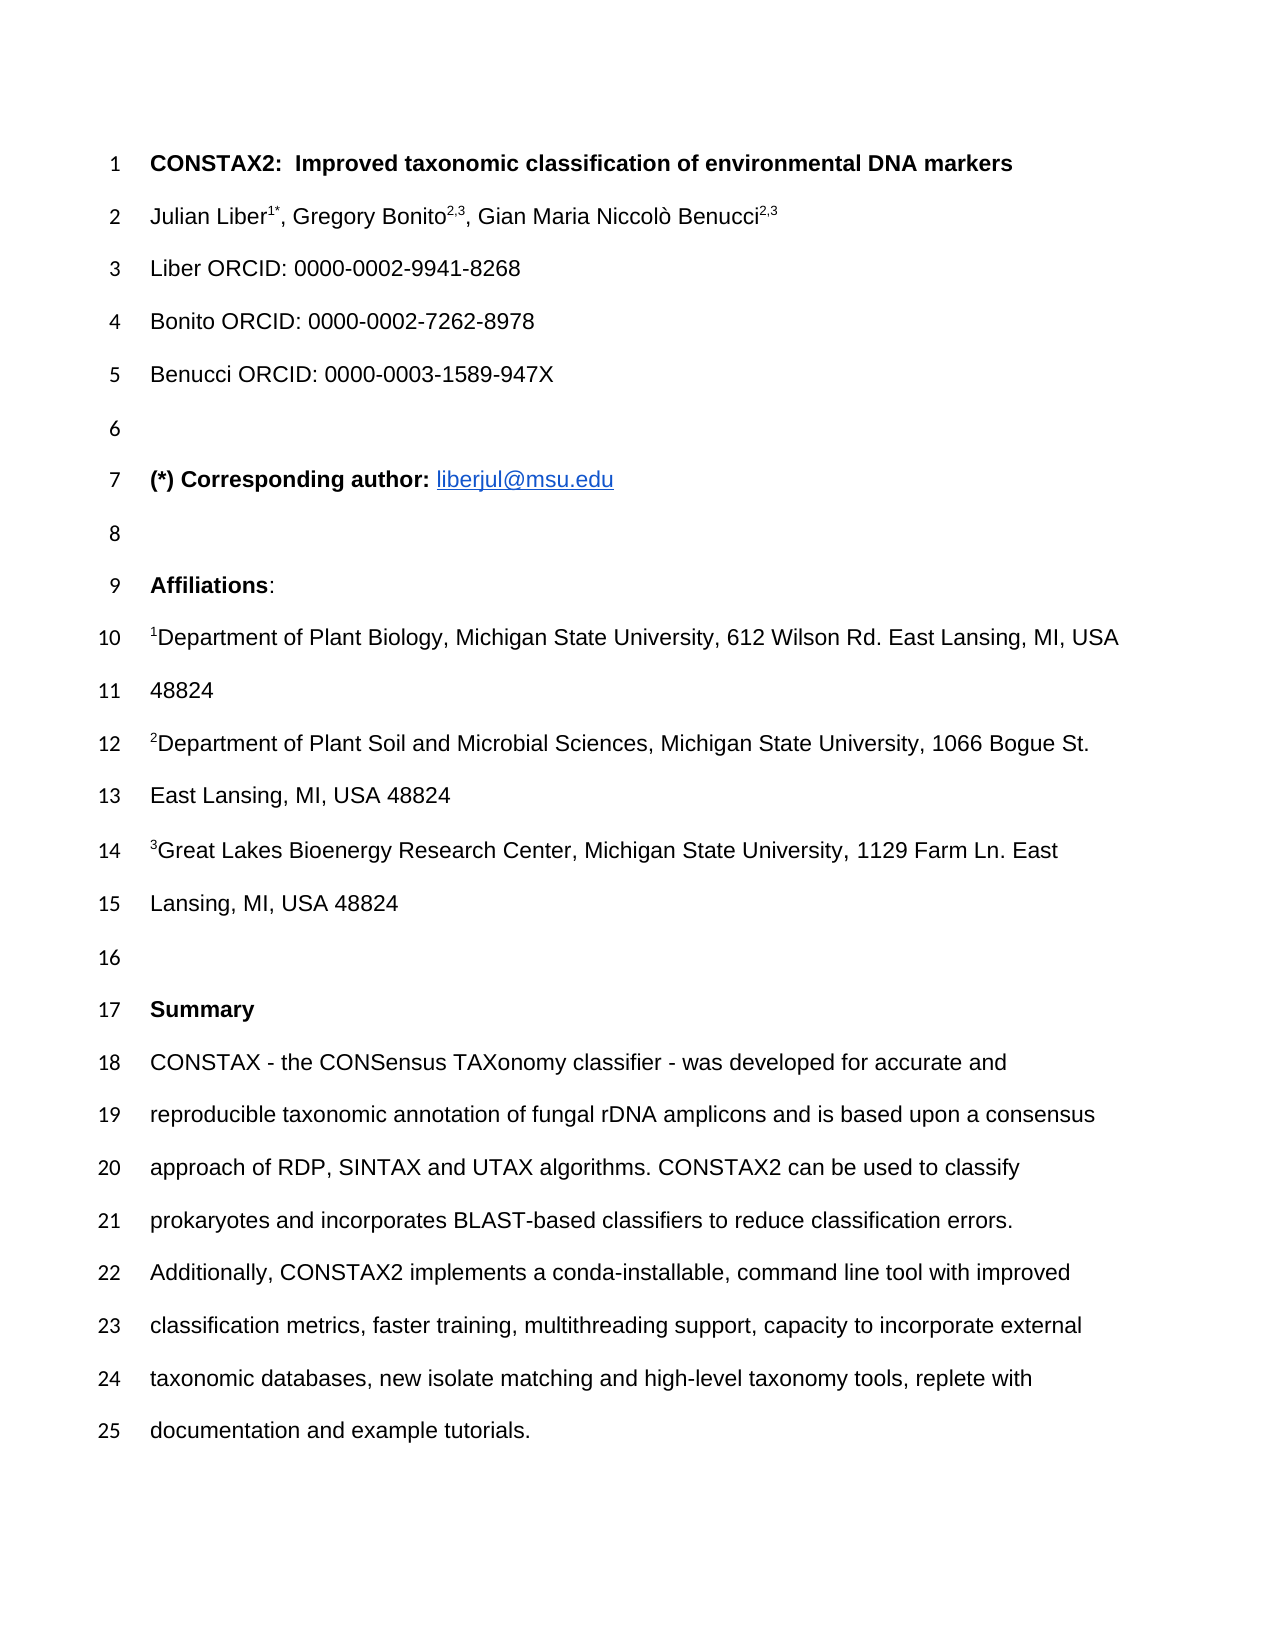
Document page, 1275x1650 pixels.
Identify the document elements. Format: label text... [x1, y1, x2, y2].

text Benucci ORCID: 0000-0003-1589-947X [150, 361, 1125, 387]
text 2Department of Plant Soil and Microbial Sciences, Michigan State University, 1066 Bogue St. East Lansing, MI, USA 48824 [150, 730, 1125, 809]
text Bonito ORCID: 0000-0002-7262-8978 [150, 308, 1125, 334]
text CONSTAX2: Improved taxonomic classification of environmental DNA markers [150, 150, 1125, 176]
text Julian Liber1*, Gregory Bonito2,3, Gian Maria Niccolò Benucci2,3 [150, 203, 1125, 229]
text CONSTAX - the CONSensus TAXonomy classifier - was developed for accurate and reproducible taxonomic annotation of fungal rDNA amplicons and is based upon a consensus approach of RDP, SINTAX and UTAX algorithms. CONSTAX2 can be used to classify prokaryotes and incorporates BLAST-based classifiers to reduce classification errors. Additionally, CONSTAX2 implements a conda-installable, command line tool with improved classification metrics, faster training, multithreading support, capacity to incorporate external taxonomic databases, new isolate matching and high-level taxonomy tools, replete with documentation and example tutorials. [150, 1048, 1125, 1444]
text 3Great Lakes Bioenergy Research Center, Michigan State University, 1129 Farm Ln. East Lansing, MI, USA 48824 [150, 835, 1125, 917]
text Summary [150, 996, 1125, 1022]
text Affiliations: [150, 572, 1125, 598]
text Liber ORCID: 0000-0002-9941-8268 [150, 255, 1125, 282]
text (*) Corresponding author: liberjul@msu.edu [150, 466, 1125, 493]
text 1Department of Plant Biology, Michigan State University, 612 Wilson Rd. East Lansing, MI, USA 48824 [150, 624, 1125, 703]
